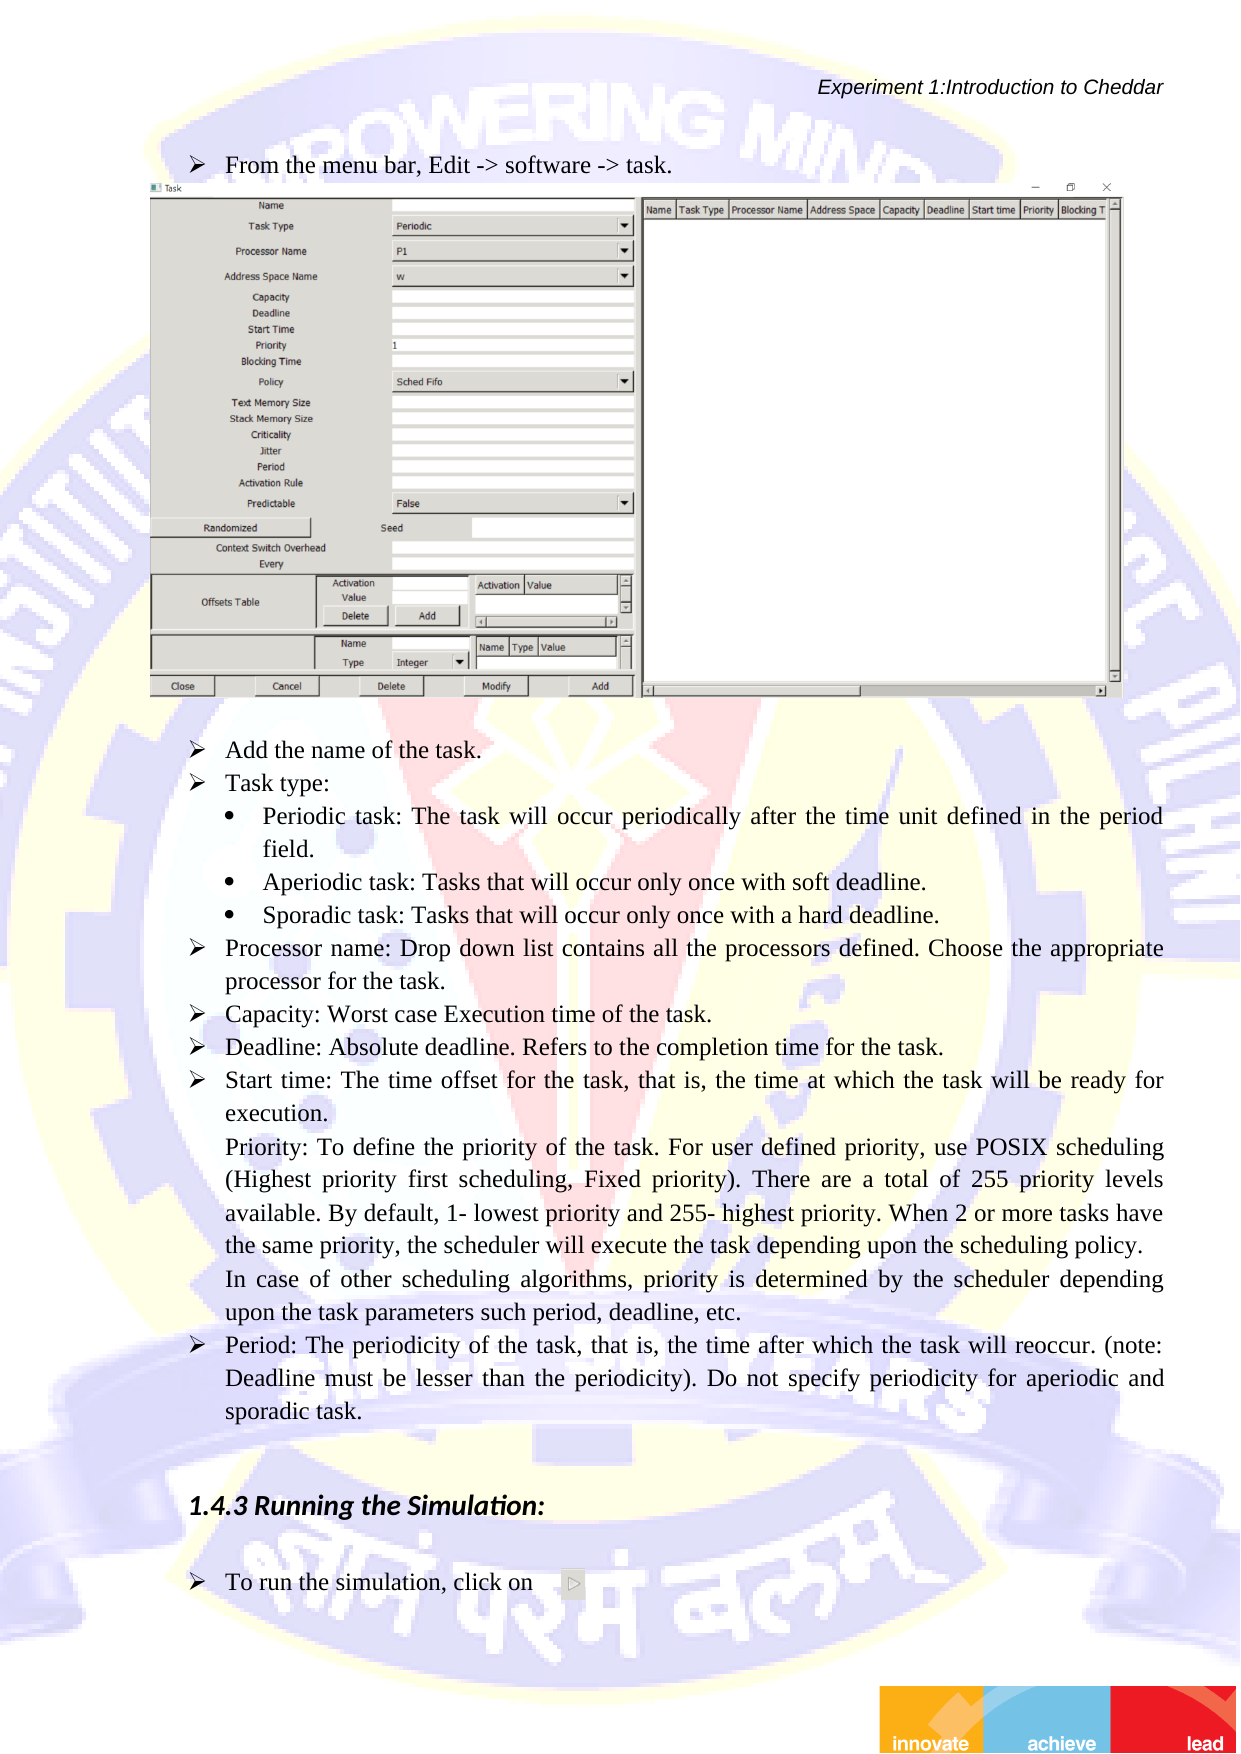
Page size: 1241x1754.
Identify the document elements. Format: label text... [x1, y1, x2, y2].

list Capacity: Worst case Execution time of the task. [187, 999, 1165, 1028]
list Period: The periodicity of the task, that is, the time after which the task will reoccur. (note: Deadline must be lesser than the periodicity). Do not specify periodicity for aperiodic and sporadic task. [187, 1330, 1165, 1424]
picture [879, 1686, 1236, 1753]
picture [561, 1568, 586, 1600]
list Start time: The time offset for the task, that is, the time at which the task will be ready for execution. [187, 1066, 1165, 1127]
list To run the simulation, click on [187, 1567, 1165, 1596]
picture [150, 183, 1124, 698]
list Task type: [187, 768, 1165, 797]
list Priority: To define the priority of the task. For user defined priority, use POSIX scheduling (Highest priority first scheduling, Fixed priority). There are a total of 255 priority levels available. By default, 1- lowest priority and 255- highest priority. When 2 or more tasks have the same priority, the scheduler will execute the task depending upon the scheduling policy. [225, 1132, 1165, 1259]
list Sporadic task: Tasks that will occur only once with a hard deadline. [225, 900, 1165, 929]
list From the menu bar, Edit -> software -> task. [187, 150, 1165, 179]
list Aperiodic task: Tasks that will occur only once with soft deadline. [225, 867, 1165, 896]
list Add the name of the task. [187, 735, 1165, 764]
subtitle 1.4.3 Running the Simulation: [112, 1487, 1165, 1522]
list In case of other scheduling algorithms, priority is determined by the scheduler depending upon the task parameters such period, deadline, etc. [225, 1264, 1165, 1325]
list Processor name: Drop down list contains all the processors defined. Choose the appropriate processor for the task. [187, 933, 1165, 995]
list Periodic task: The task will occur periodically after the time unit defined in the period field. [225, 801, 1165, 863]
list Deadline: Absolute deadline. Refers to the completion time for the task. [187, 1032, 1165, 1061]
